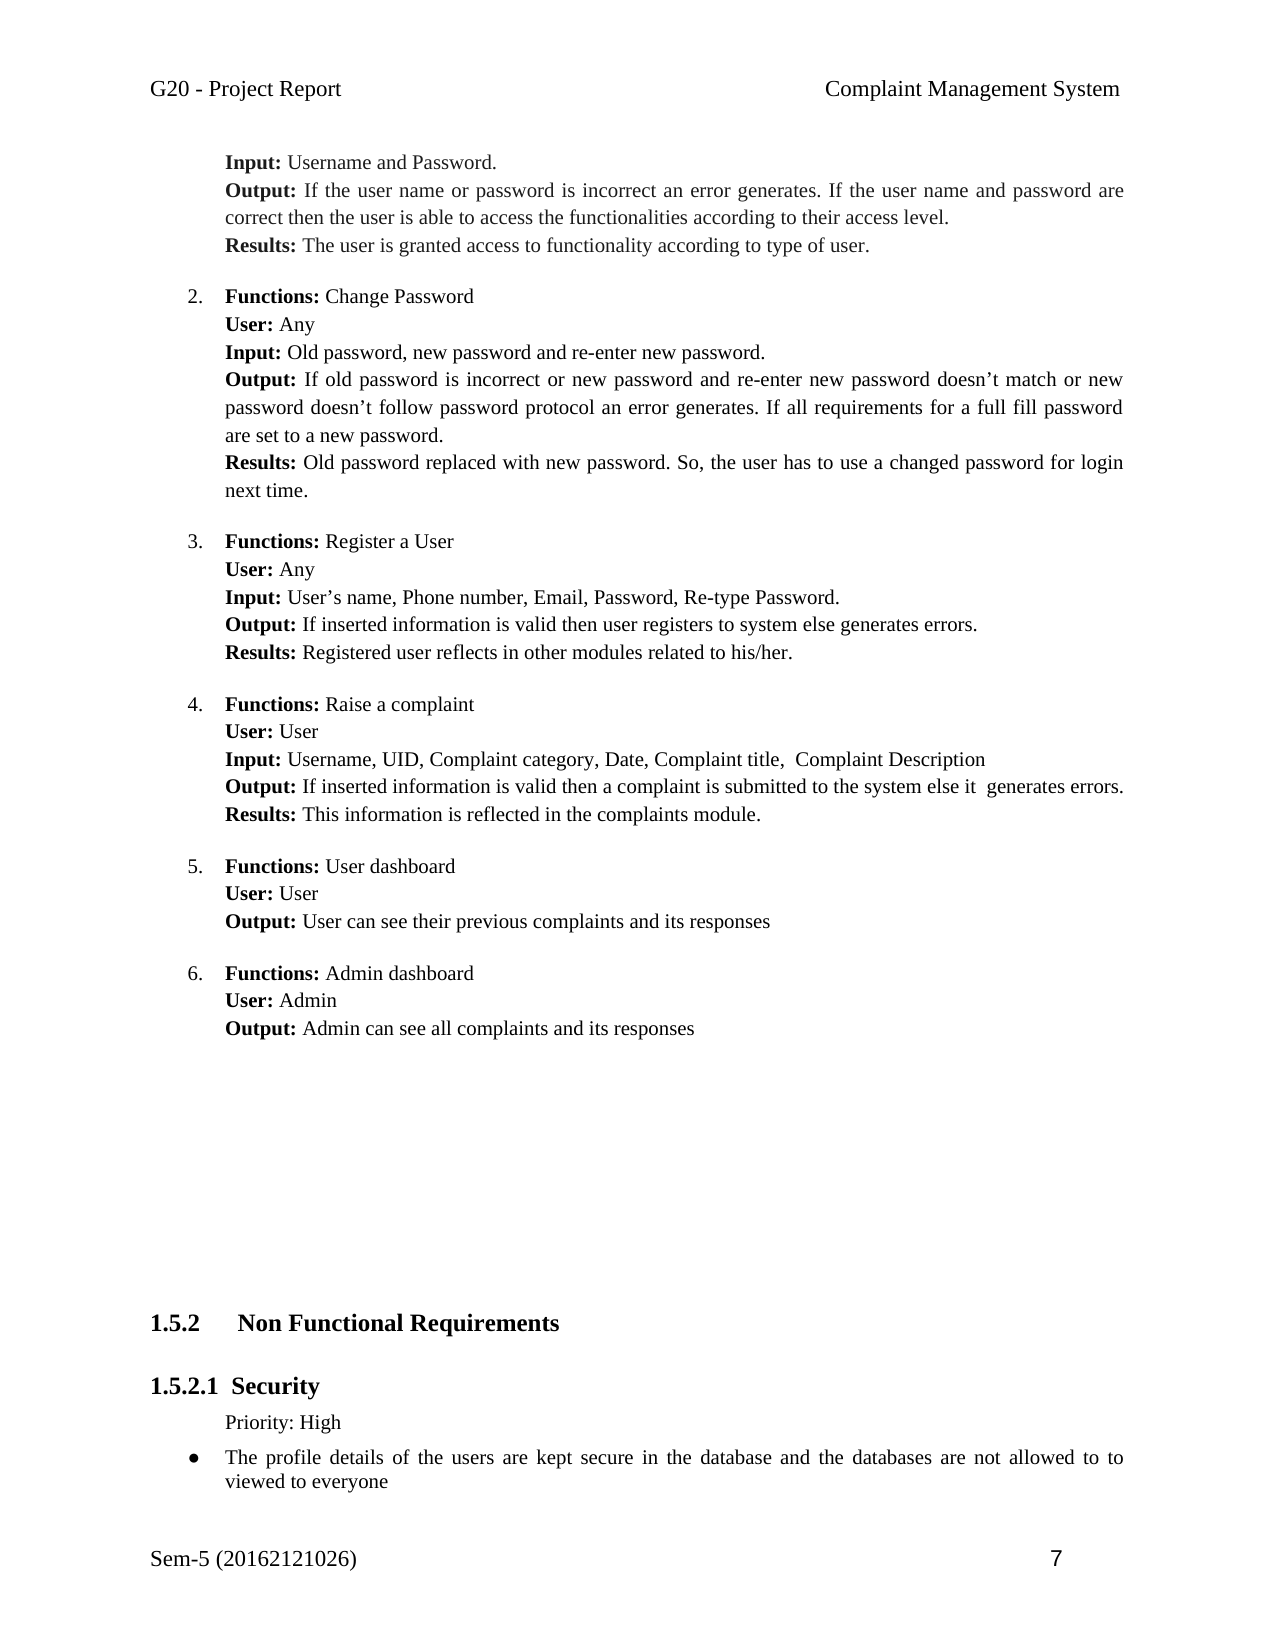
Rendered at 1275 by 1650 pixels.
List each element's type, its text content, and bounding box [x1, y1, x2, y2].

text Output: User can see their previous complaints and its responses [150, 909, 1125, 933]
list Functions: Register a User [187, 529, 1125, 553]
text Output: If inserted information is valid then user registers to system else generates errors. [150, 612, 1125, 636]
text 1.5.2.1 Security [150, 1371, 1125, 1400]
text User: Admin [150, 988, 1125, 1012]
text Output: Admin can see all complaints and its responses [150, 1016, 1125, 1040]
list Functions: Change Password [187, 284, 1125, 308]
text Priority: High [187, 1410, 1125, 1434]
text User: User [150, 719, 1125, 743]
text Output: If old password is incorrect or new password and re-enter new password doesn’t match or new password doesn’t follow password protocol an error generates. If all requirements for a full fill password are set to a new password. [225, 367, 1125, 447]
text Output: If the user name or password is incorrect an error generates. If the user name and password are correct then the user is able to access the functionalities according to their access level. [225, 178, 1125, 229]
list Functions: Raise a complaint [187, 691, 1125, 716]
list Functions: User dashboard [187, 853, 1125, 878]
text Input: User’s name, Phone number, Email, Password, Re-type Password. [150, 584, 1125, 609]
text Results: Registered user reflects in other modules related to his/her. [150, 640, 1125, 664]
text User: User [150, 881, 1125, 905]
text Input: Old password, new password and re-enter new password. [150, 340, 1125, 364]
text Results: The user is granted access to functionality according to type of user. [150, 233, 1125, 257]
list Functions: Admin dashboard [187, 960, 1125, 984]
text Output: If inserted information is valid then a complaint is submitted to the system else it generates errors. [225, 774, 1125, 798]
text Input: Username, UID, Complaint category, Date, Complaint title, Complaint Description [150, 747, 1125, 771]
text Results: This information is reflected in the complaints module. [150, 802, 1125, 826]
list The profile details of the users are kept secure in the database and the databases are not allowed to to viewed to everyone [187, 1445, 1125, 1493]
text User: Any [150, 312, 1125, 336]
subtitle 1.5.2 Non Functional Requirements [150, 1308, 1125, 1337]
text Results: Old password replaced with new password. So, the user has to use a changed password for login next time. [225, 450, 1125, 502]
text User: Any [150, 557, 1125, 581]
text Input: Username and Password. [150, 150, 1125, 174]
